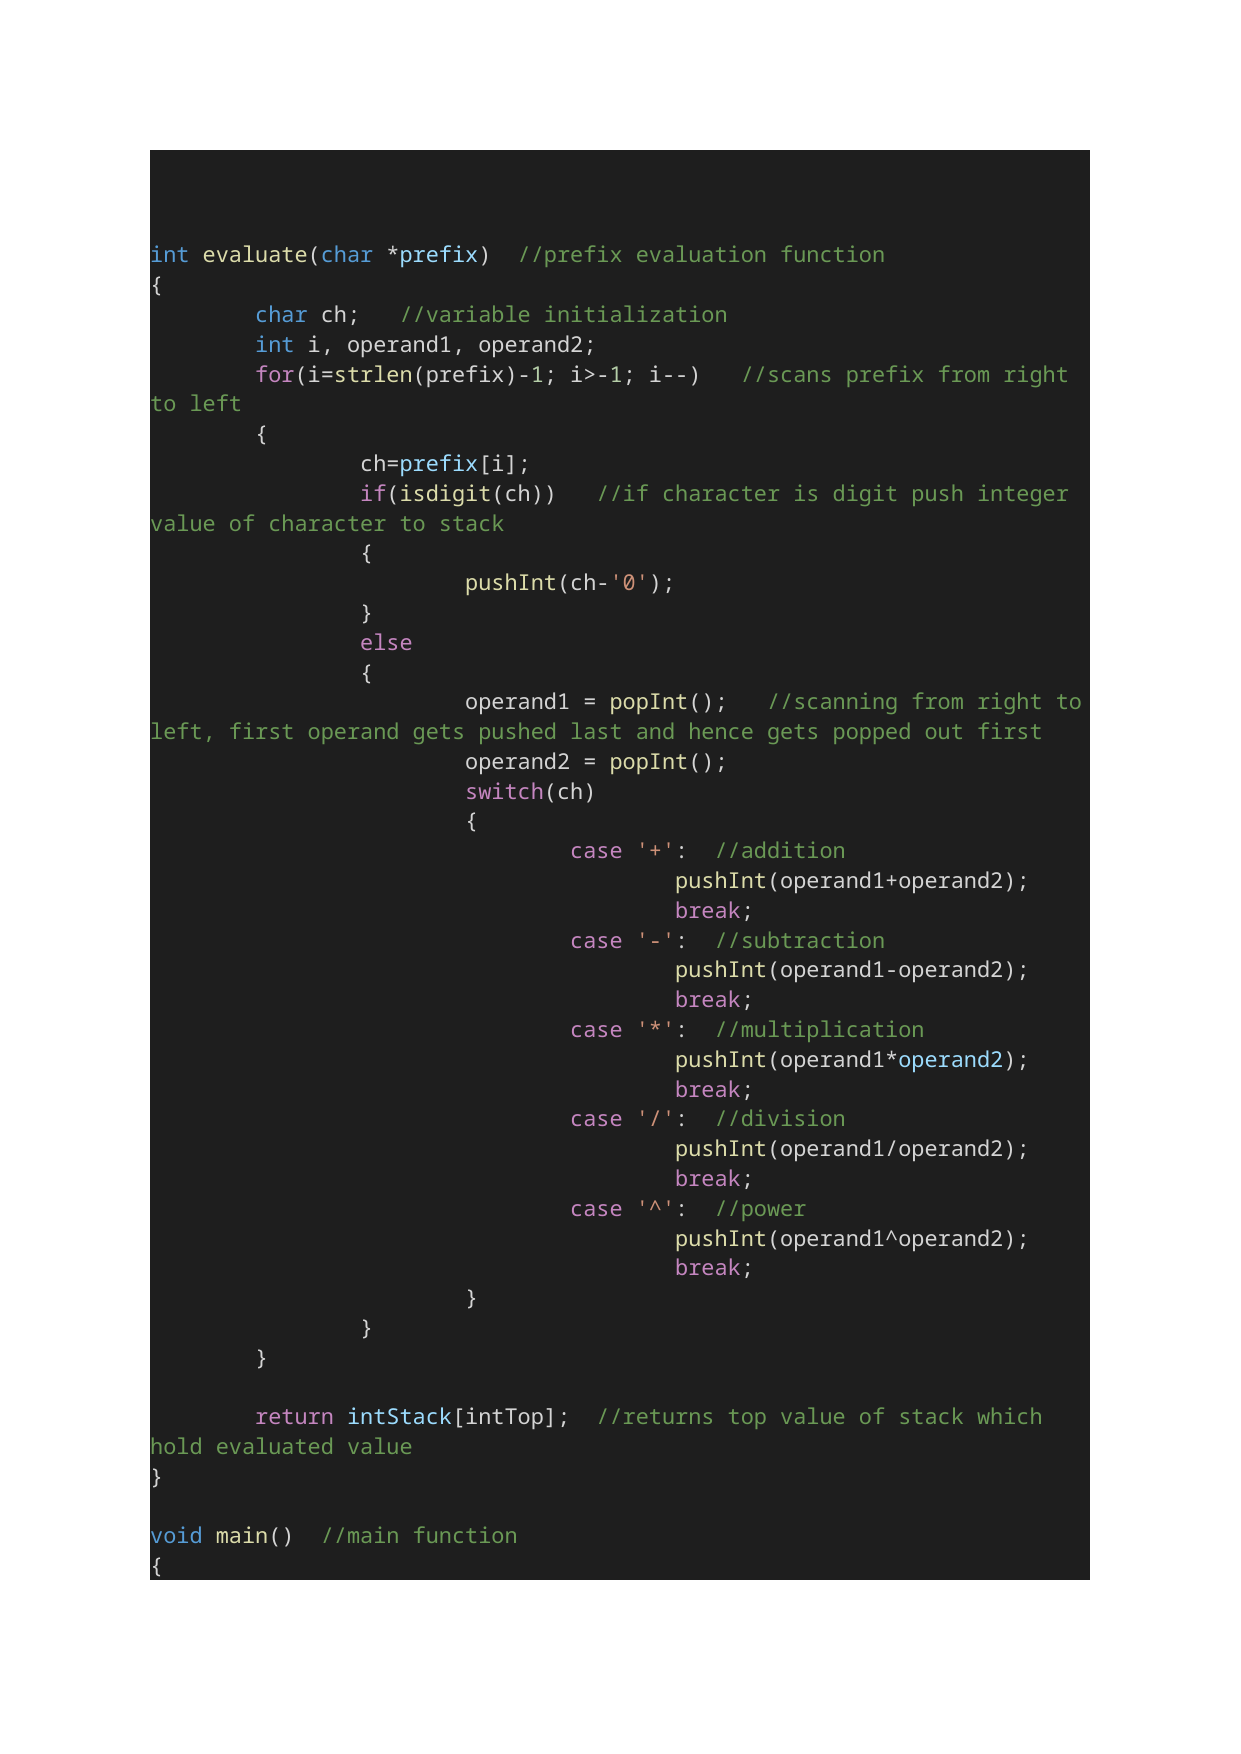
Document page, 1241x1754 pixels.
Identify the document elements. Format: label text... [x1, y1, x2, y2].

text pushInt(operand1*operand2); [150, 1044, 1090, 1073]
text { [150, 537, 1090, 567]
text pushInt(operand1^operand2); [150, 1222, 1090, 1252]
text } [150, 1312, 1090, 1342]
text break; [150, 895, 1090, 924]
text break; [150, 984, 1090, 1014]
text } [150, 1342, 1090, 1371]
text case '/': //division [150, 1103, 1090, 1133]
text } [150, 597, 1090, 627]
text { [150, 1550, 1090, 1580]
text pushInt(operand1/operand2); [150, 1133, 1090, 1163]
text operand2 = popInt(); [150, 746, 1090, 776]
text pushInt(operand1+operand2); [150, 865, 1090, 895]
text for(i=strlen(prefix)-1; i>-1; i--) //scans prefix from right to left [150, 358, 1090, 418]
text pushInt(operand1-operand2); [150, 954, 1090, 984]
text case '+': //addition [150, 835, 1090, 865]
text case '-': //subtraction [150, 924, 1090, 954]
text { [150, 418, 1090, 448]
text break; [150, 1073, 1090, 1103]
text { [150, 269, 1090, 299]
text else [150, 627, 1090, 656]
text return intStack[intTop]; //returns top value of stack which hold evaluated value [150, 1401, 1090, 1461]
text case '*': //multiplication [150, 1014, 1090, 1044]
text if(isdigit(ch)) //if character is digit push integer value of character to stack [150, 478, 1090, 537]
text char ch; //variable initialization [150, 299, 1090, 329]
text } [150, 1282, 1090, 1312]
text operand1 = popInt(); //scanning from right to left, first operand gets pushed last and hence gets popped out first [150, 686, 1090, 746]
text { [150, 656, 1090, 686]
text ch=prefix[i]; [150, 448, 1090, 478]
text case '^': //power [150, 1193, 1090, 1222]
text void main() //main function [150, 1520, 1090, 1550]
text pushInt(ch-'0'); [150, 567, 1090, 597]
text int i, operand1, operand2; [150, 329, 1090, 358]
text } [150, 1461, 1090, 1491]
text break; [150, 1163, 1090, 1193]
text switch(ch) [150, 776, 1090, 805]
text break; [150, 1252, 1090, 1282]
text int evaluate(char *prefix) //prefix evaluation function [150, 239, 1090, 269]
text { [150, 805, 1090, 835]
